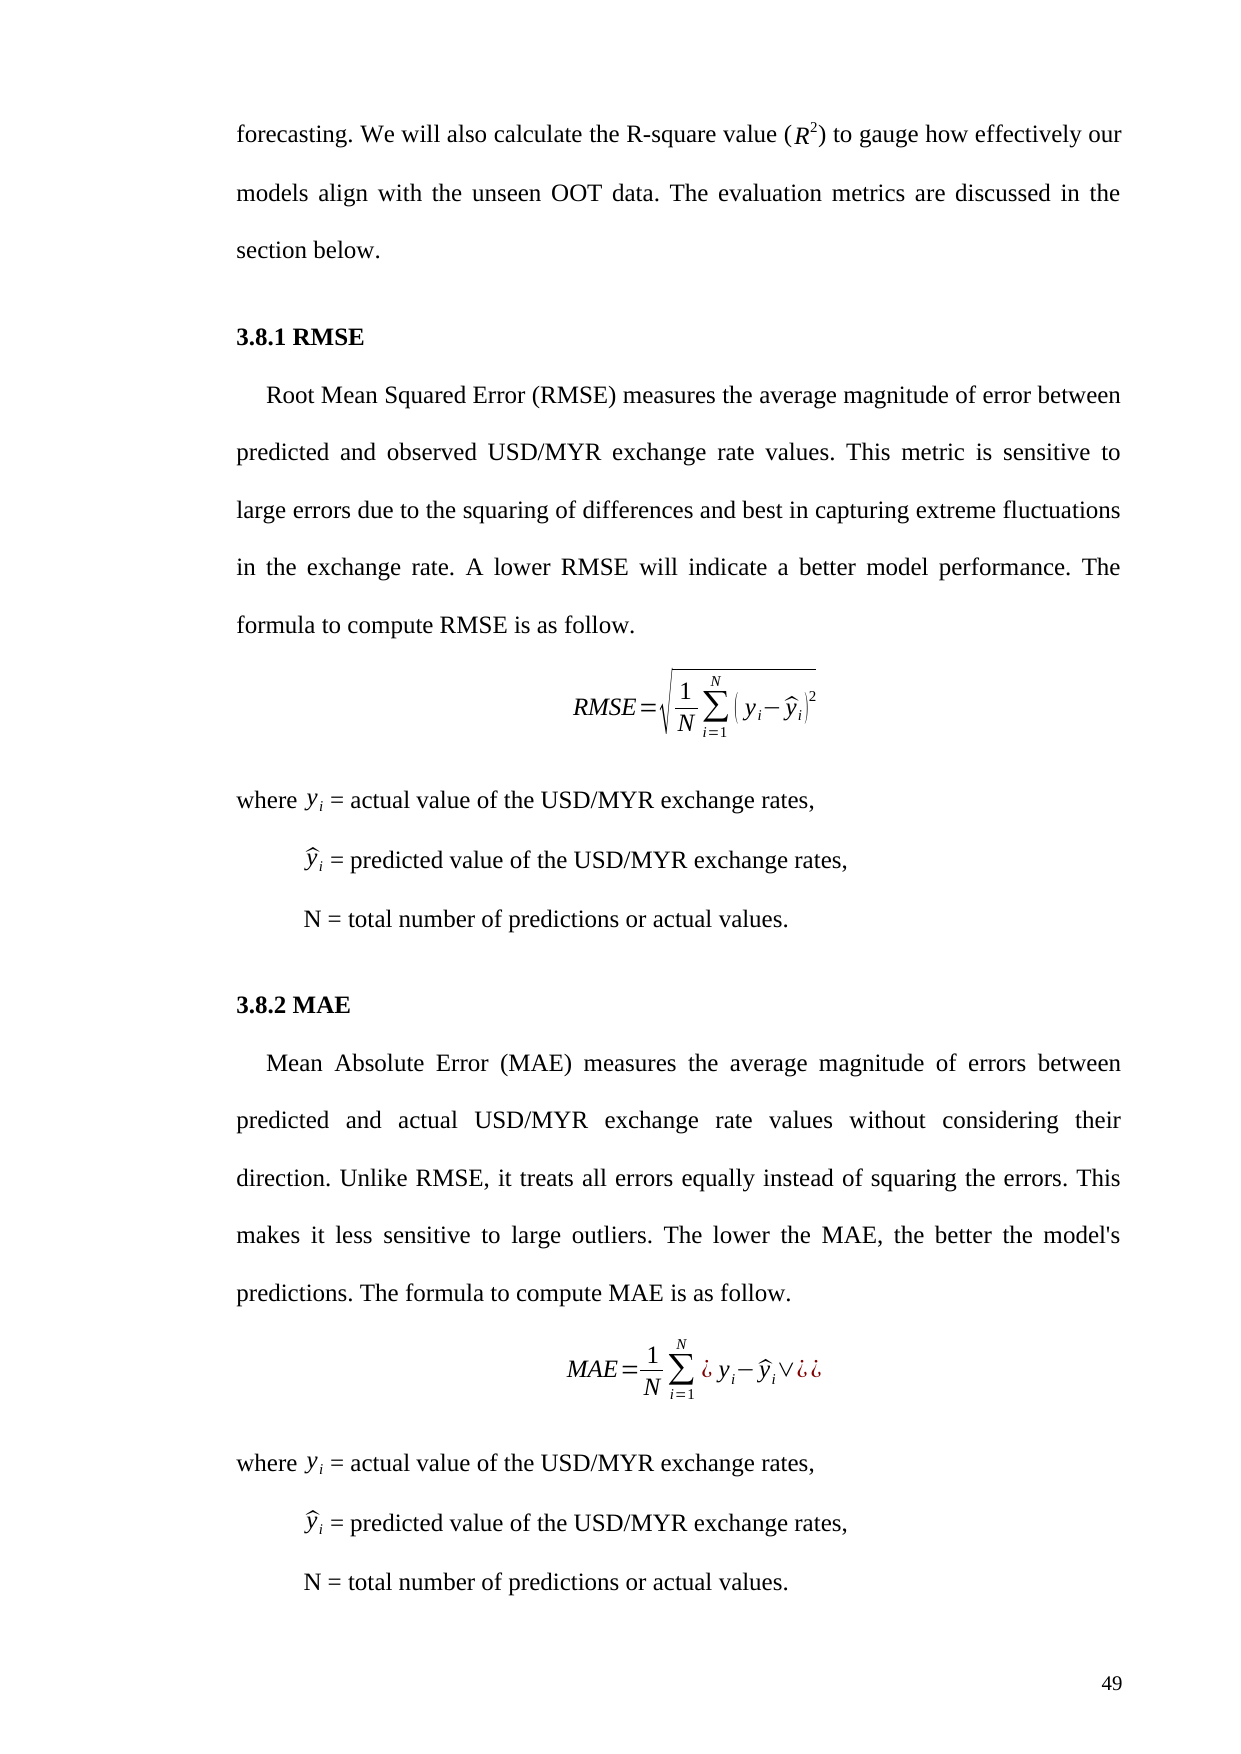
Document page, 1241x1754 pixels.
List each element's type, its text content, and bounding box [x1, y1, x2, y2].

subtitle 3.8.1 RMSE [236, 322, 1122, 351]
text = predicted value of the USD/MYR exchange rates, [236, 1507, 1122, 1538]
text N = total number of predictions or actual values. [236, 1567, 1122, 1595]
text N = total number of predictions or actual values. [236, 904, 1122, 933]
text where = actual value of the USD/MYR exchange rates, [236, 1446, 1122, 1478]
text where = actual value of the USD/MYR exchange rates, [236, 784, 1122, 815]
subtitle 3.8.2 MAE [236, 991, 1122, 1019]
text Root Mean Squared Error (RMSE) measures the average magnitude of error between predicted and observed USD/MYR exchange rate values. This metric is sensitive to large errors due to the squaring of differences and best in capturing extreme fluctuations in the exchange rate. A lower RMSE will indicate a better model performance. The formula to compute RMSE is as follow. [236, 380, 1122, 638]
text = predicted value of the USD/MYR exchange rates, [236, 844, 1122, 875]
text Mean Absolute Error (MAE) measures the average magnitude of errors between predicted and actual USD/MYR exchange rate values without considering their direction. Unlike RMSE, it treats all errors equally instead of squaring the errors. This makes it less sensitive to large outliers. The lower the MAE, the better the model's predictions. The formula to compute MAE is as follow. [236, 1048, 1122, 1307]
